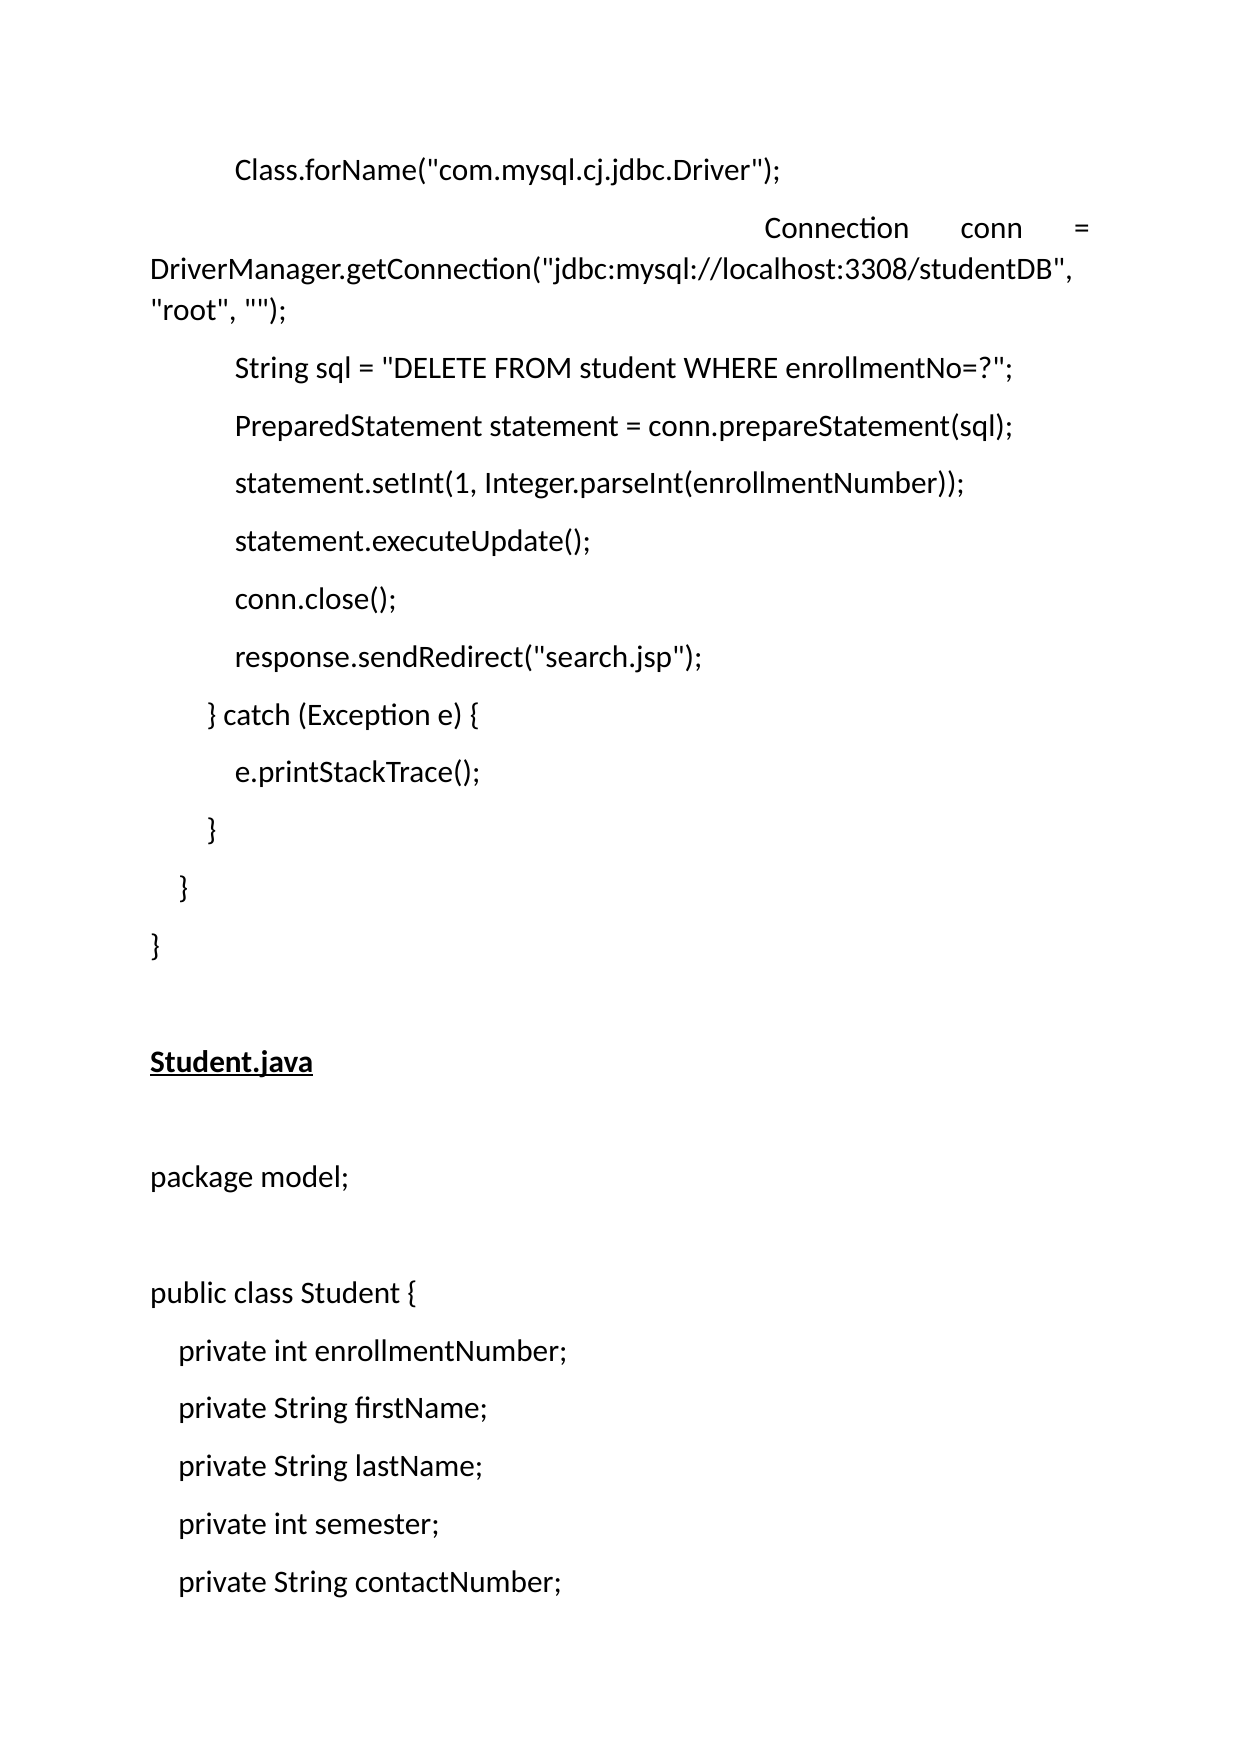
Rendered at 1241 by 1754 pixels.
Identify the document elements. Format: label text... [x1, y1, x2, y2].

text String sql = "DELETE FROM student WHERE enrollmentNo=?"; [150, 348, 1090, 386]
text private int enrollmentNumber; [150, 1331, 1090, 1369]
text } catch (Exception e) { [150, 695, 1090, 733]
text Class.forName("com.mysql.cj.jdbc.Driver"); [150, 150, 1090, 188]
text e.printStackTrace(); [150, 753, 1090, 791]
text private String contactNumber; [150, 1562, 1090, 1600]
text Connection conn = DriverManager.getConnection("jdbc:mysql://localhost:3308/studentDB", "root", ""); [150, 208, 1090, 328]
text } [150, 868, 1090, 906]
text package model; [150, 1157, 1090, 1195]
text private int semester; [150, 1504, 1090, 1542]
text } [150, 810, 1090, 848]
text Student.java [150, 1042, 1090, 1080]
text statement.setInt(1, Integer.parseInt(enrollmentNumber)); [150, 463, 1090, 502]
text } [150, 926, 1090, 964]
text public class Student { [150, 1273, 1090, 1311]
text response.sendRedirect("search.jsp"); [150, 637, 1090, 675]
text conn.close(); [150, 579, 1090, 617]
text statement.executeUpdate(); [150, 521, 1090, 559]
text private String lastName; [150, 1446, 1090, 1484]
text private String firstName; [150, 1388, 1090, 1427]
text PreparedStatement statement = conn.prepareStatement(sql); [150, 406, 1090, 444]
